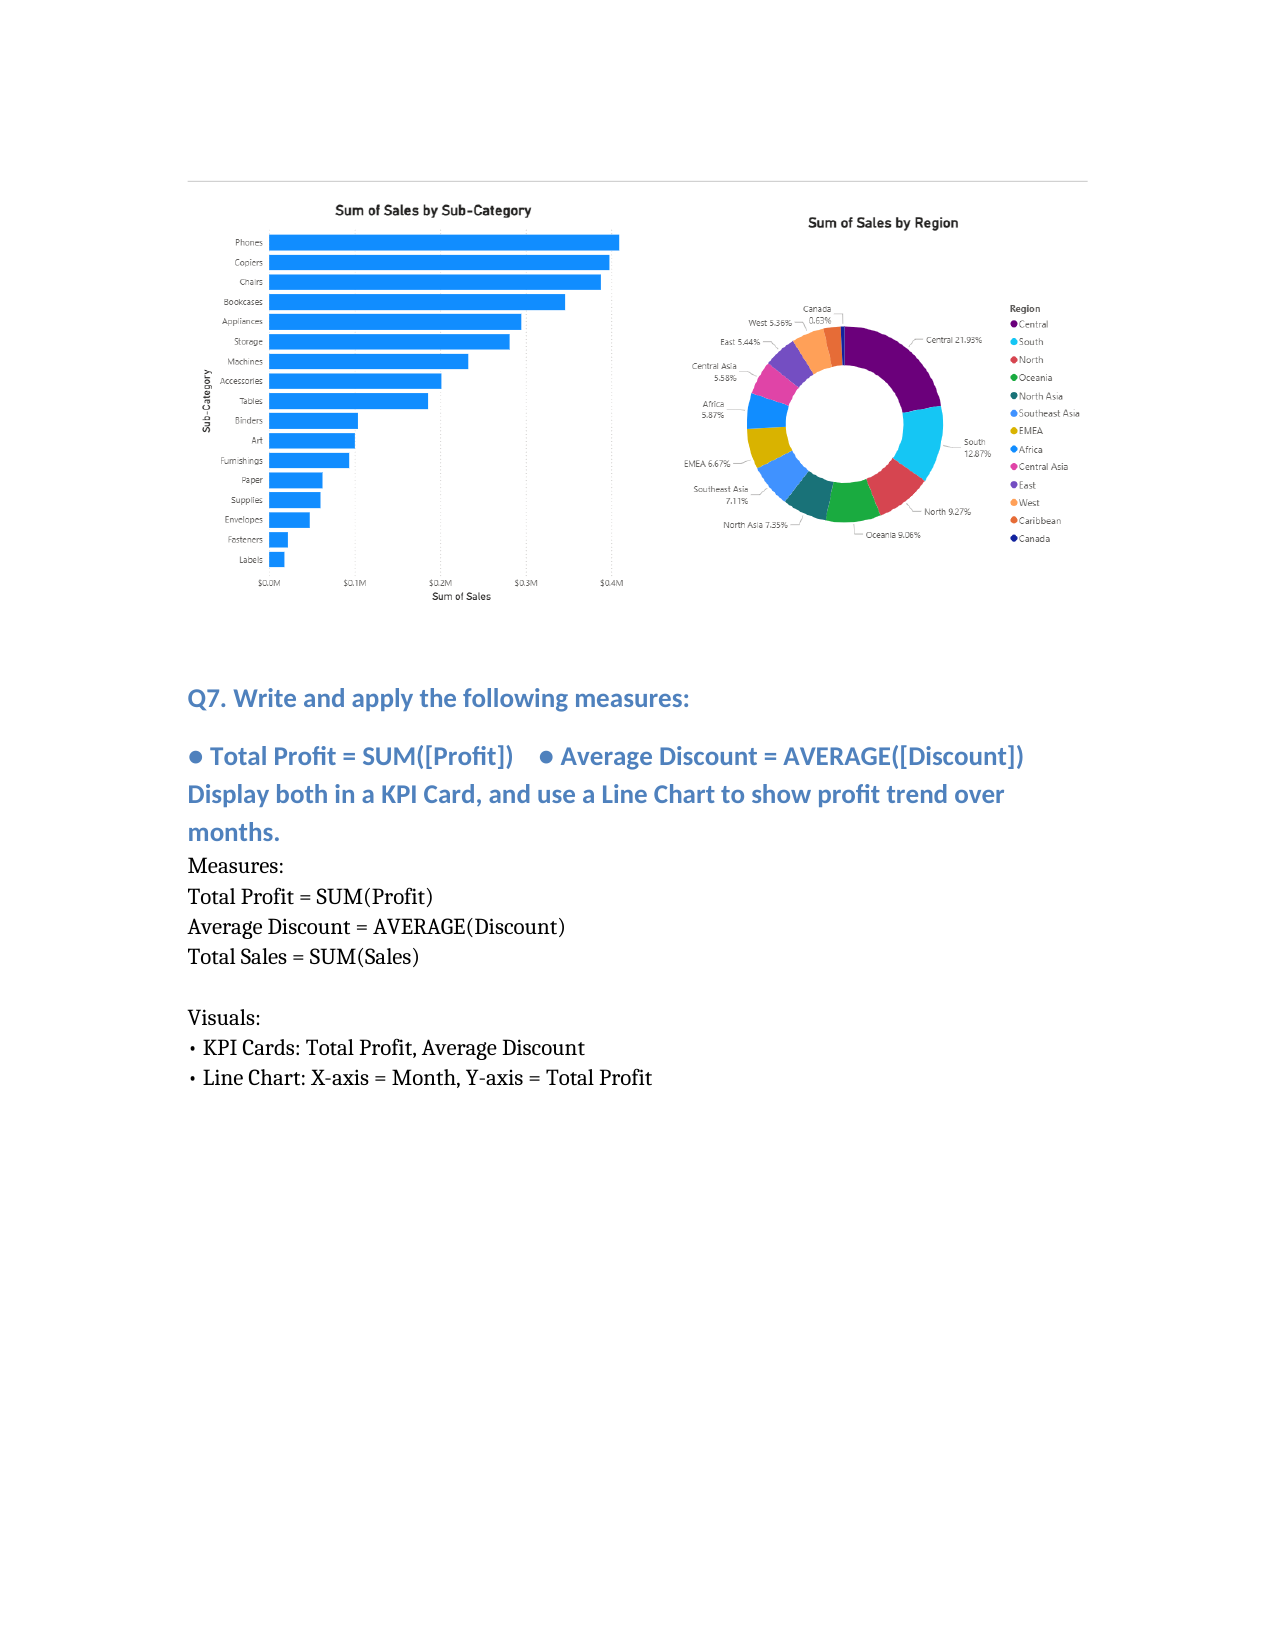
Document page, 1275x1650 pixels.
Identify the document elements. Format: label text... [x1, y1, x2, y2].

picture [187, 180, 1088, 656]
text Measures: Total Profit = SUM(Profit) Average Discount = AVERAGE(Discount) Total Sales = SUM(Sales) Visuals: • KPI Cards: Total Profit, Average Discount • Line Chart: X-axis = Month, Y-axis = Total Profit [187, 853, 1087, 1091]
subtitle Q7. Write and apply the following measures: [187, 681, 1087, 714]
subtitle ● Total Profit = SUM([Profit]) ● Average Discount = AVERAGE([Discount]) Display both in a KPI Card, and use a Line Chart to show profit trend over months. [187, 739, 1087, 848]
